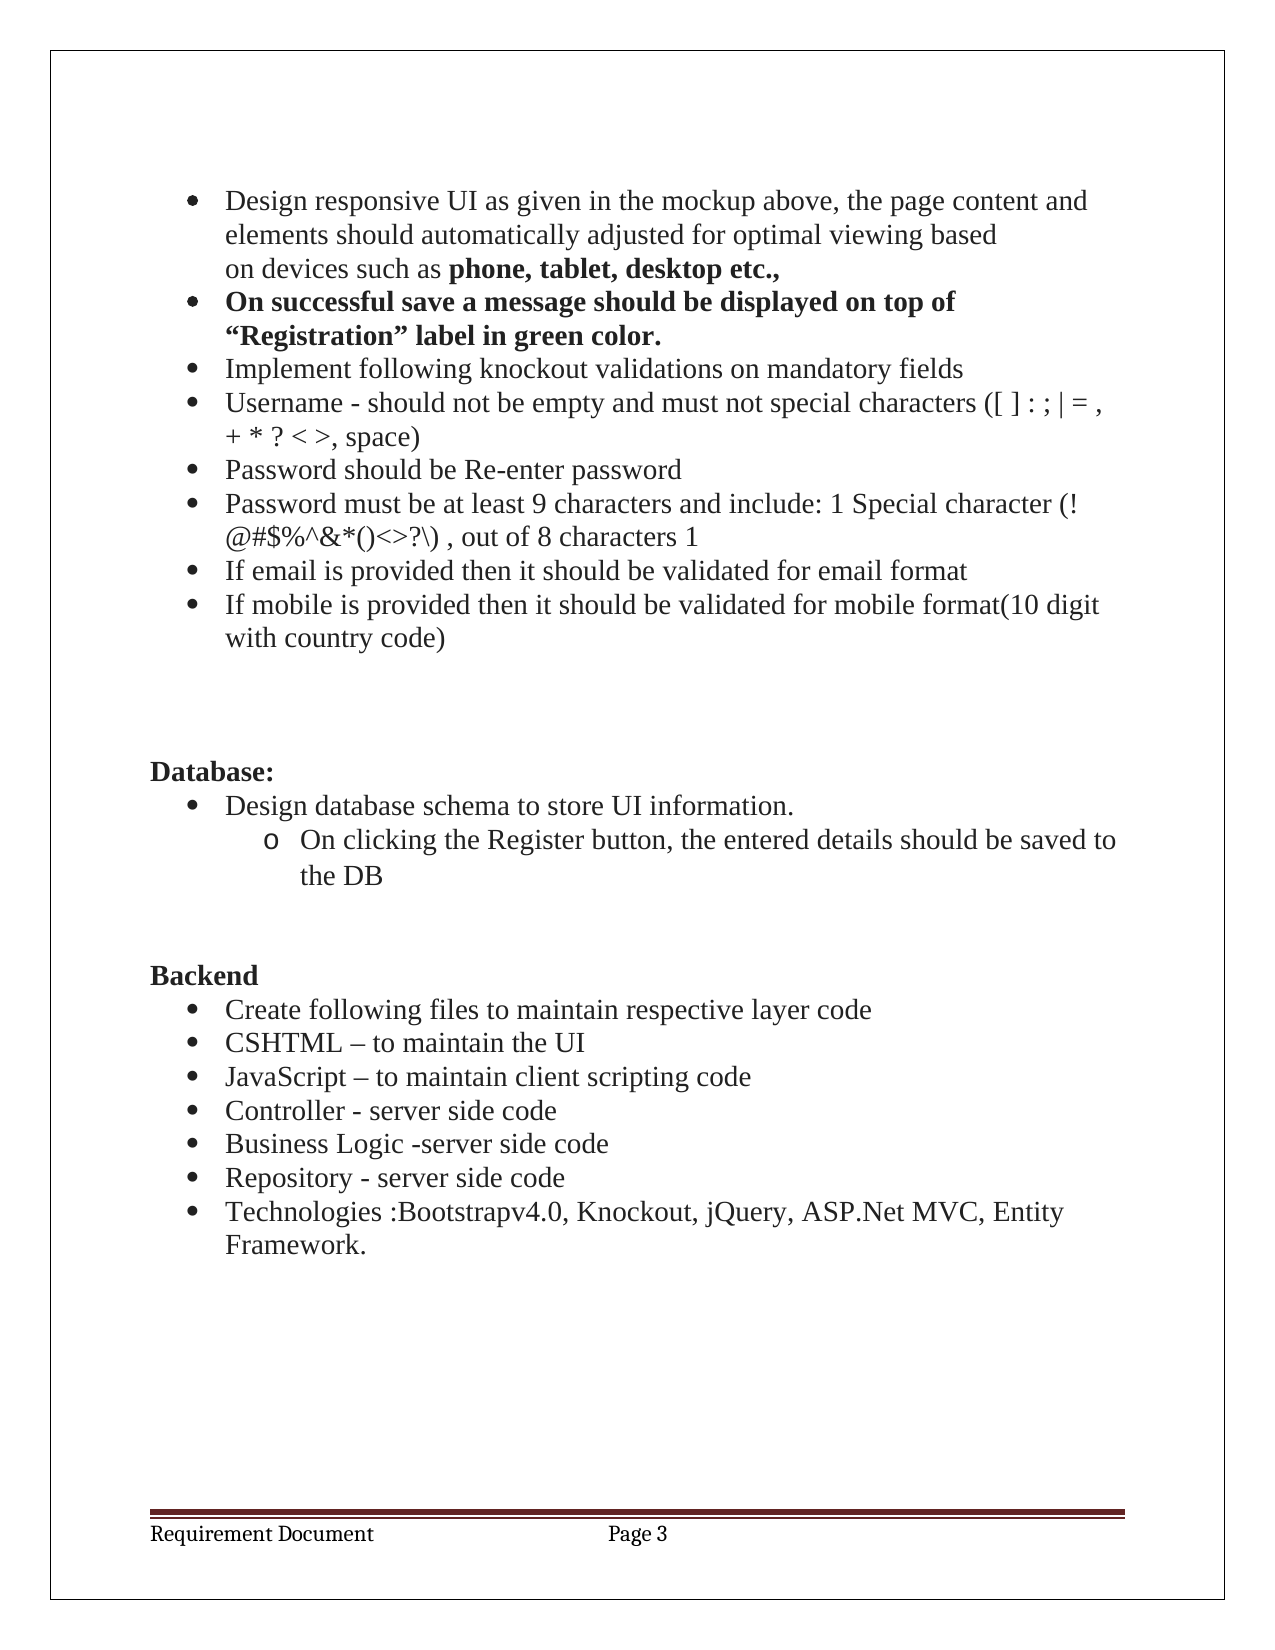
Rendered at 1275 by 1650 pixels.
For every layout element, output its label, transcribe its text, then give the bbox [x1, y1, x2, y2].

text Backend [150, 958, 1125, 992]
list JavaScript – to maintain client scripting code [187, 1059, 1125, 1093]
list Implement following knockout validations on mandatory fields [187, 351, 1125, 385]
list If email is provided then it should be validated for email format [187, 553, 1125, 587]
list Password must be at least 9 characters and include: 1 Special character (!@#$%^&*()<>?\) , out of 8 characters 1 [187, 486, 1125, 553]
list Business Logic -server side code [187, 1127, 1125, 1160]
list Design responsive UI as given in the mockup above, the page content and elements should automatically adjusted for optimal viewing based on devices such as phone, tablet, desktop etc., [187, 183, 1125, 284]
list On clicking the Register button, the entered details should be saved to the DB [262, 822, 1125, 891]
list Create following files to maintain respective layer code [187, 992, 1125, 1026]
list Controller - server side code [187, 1093, 1125, 1127]
list Username - should not be empty and must not special characters ([ ] : ; | = , + * ? < >, space) [187, 385, 1125, 452]
list Repository - server side code [187, 1160, 1125, 1194]
list CSHTML – to maintain the UI [187, 1026, 1125, 1059]
list Design database schema to store UI information. [187, 788, 1125, 822]
list On successful save a message should be displayed on top of “Registration” label in green color. [187, 284, 1125, 351]
list If mobile is provided then it should be validated for mobile format(10 digit with country code) [187, 587, 1125, 654]
list Technologies :Bootstrapv4.0, Knockout, jQuery, ASP.Net MVC, Entity Framework. [187, 1194, 1125, 1261]
text Database: [150, 754, 1125, 788]
list Password should be Re-enter password [187, 452, 1125, 486]
